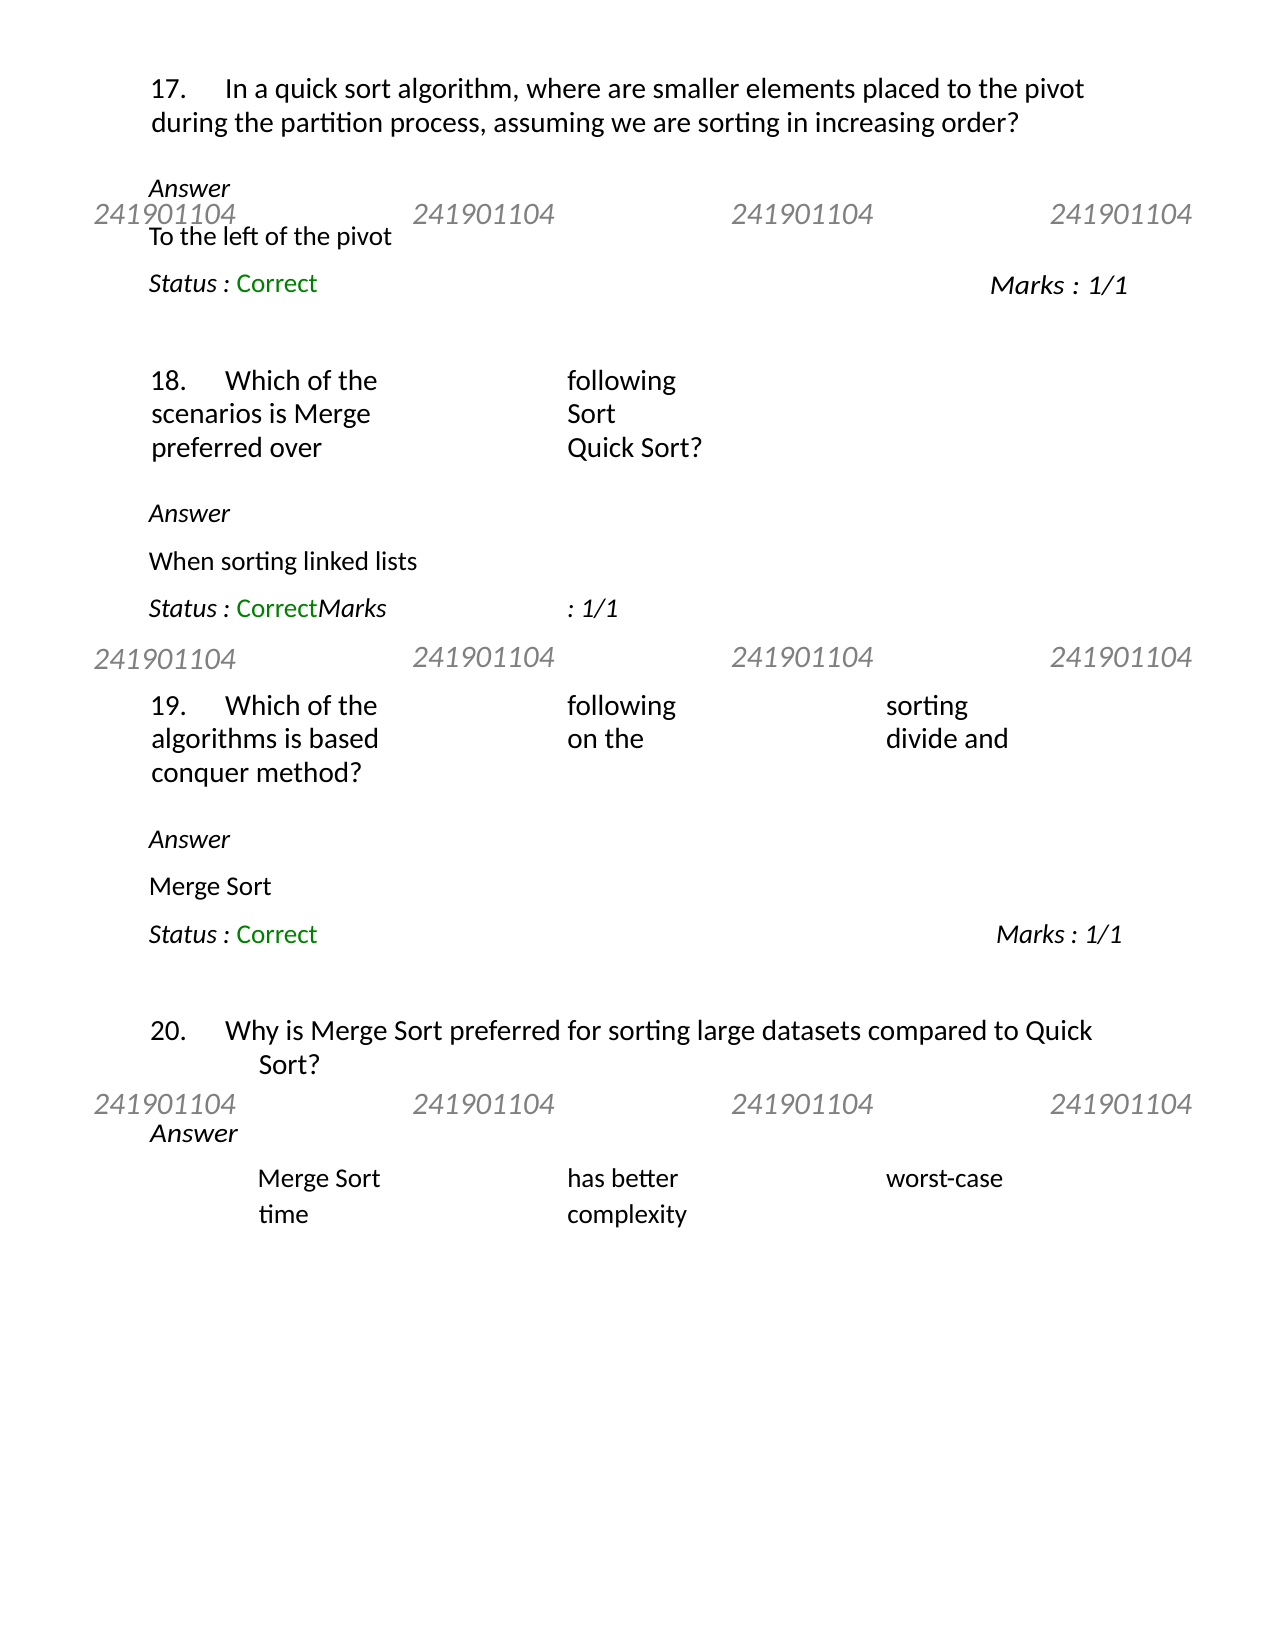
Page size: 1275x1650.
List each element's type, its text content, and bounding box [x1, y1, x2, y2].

text Merge Sort has better worst-case time complexity [148, 1161, 1125, 1230]
list Which of the following sorting algorithms is based on the divide and conquer method? [150, 688, 1125, 790]
text Status : Correct Marks : 1/1 [148, 917, 1125, 950]
text Status : Correct [148, 266, 548, 299]
list In a quick sort algorithm, where are smaller elements placed to the pivot during the partition process, assuming we are sorting in increasing order? [150, 72, 1125, 139]
text Answer [148, 171, 548, 204]
text When sorting linked lists [148, 544, 1125, 577]
list Which of the following scenarios is Merge Sort preferred over Quick Sort? [150, 363, 1125, 464]
text Merge Sort [148, 869, 548, 902]
list Why is Merge Sort preferred for sorting large datasets compared to Quick Sort? [150, 1014, 1125, 1081]
text Status : CorrectMarks : 1/1 [148, 591, 1125, 624]
text To the left of the pivot [148, 219, 867, 252]
text Answer [148, 822, 548, 855]
text Answer [148, 496, 1125, 529]
